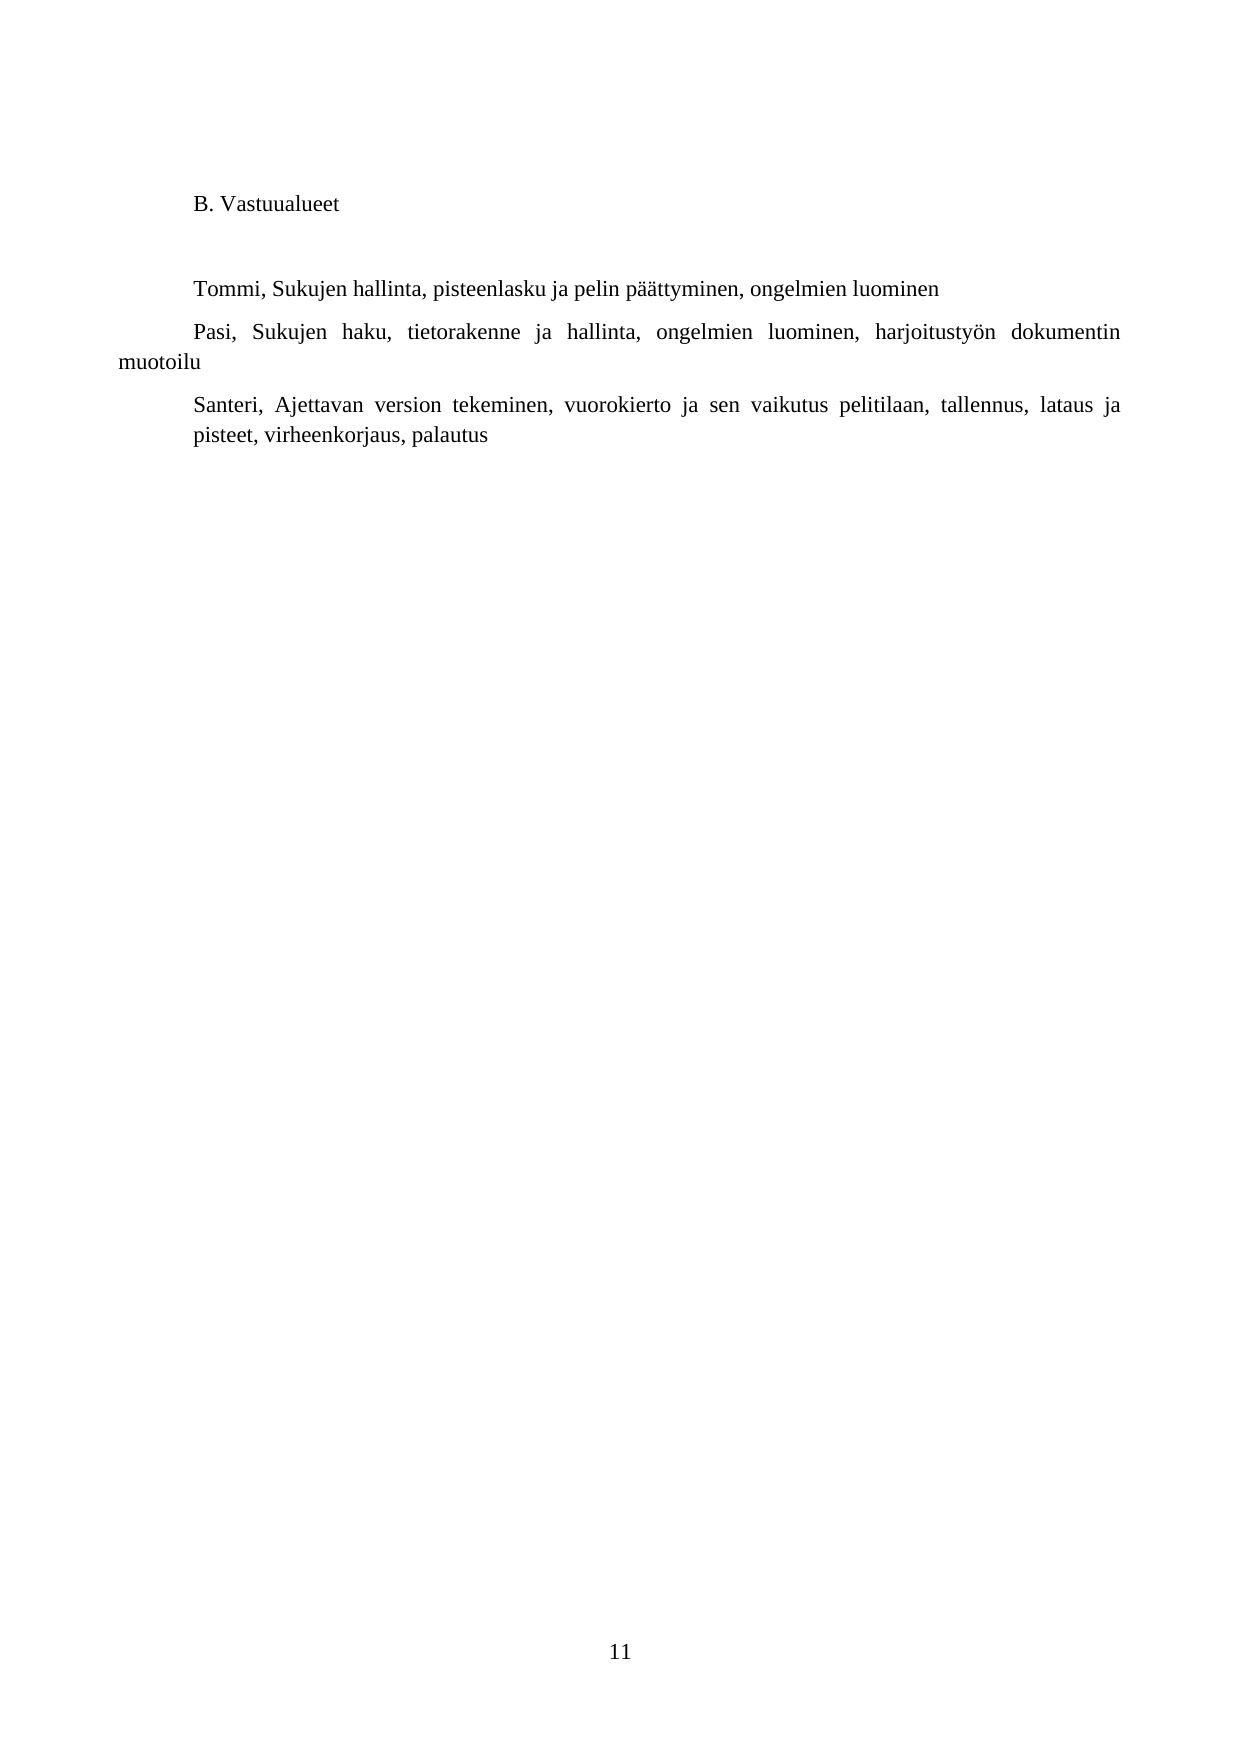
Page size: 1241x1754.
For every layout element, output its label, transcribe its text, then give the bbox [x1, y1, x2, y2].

text Tommi, Sukujen hallinta, pisteenlasku ja pelin päättyminen, ongelmien luominen [118, 275, 1122, 301]
text Santeri, Ajettavan version tekeminen, vuorokierto ja sen vaikutus pelitilaan, tallennus, lataus ja pisteet, virheenkorjaus, palautus [193, 391, 1122, 447]
text B. Vastuualueet [118, 190, 1122, 216]
text Pasi, Sukujen haku, tietorakenne ja hallinta, ongelmien luominen, harjoitustyön dokumentin muotoilu [118, 318, 1122, 374]
